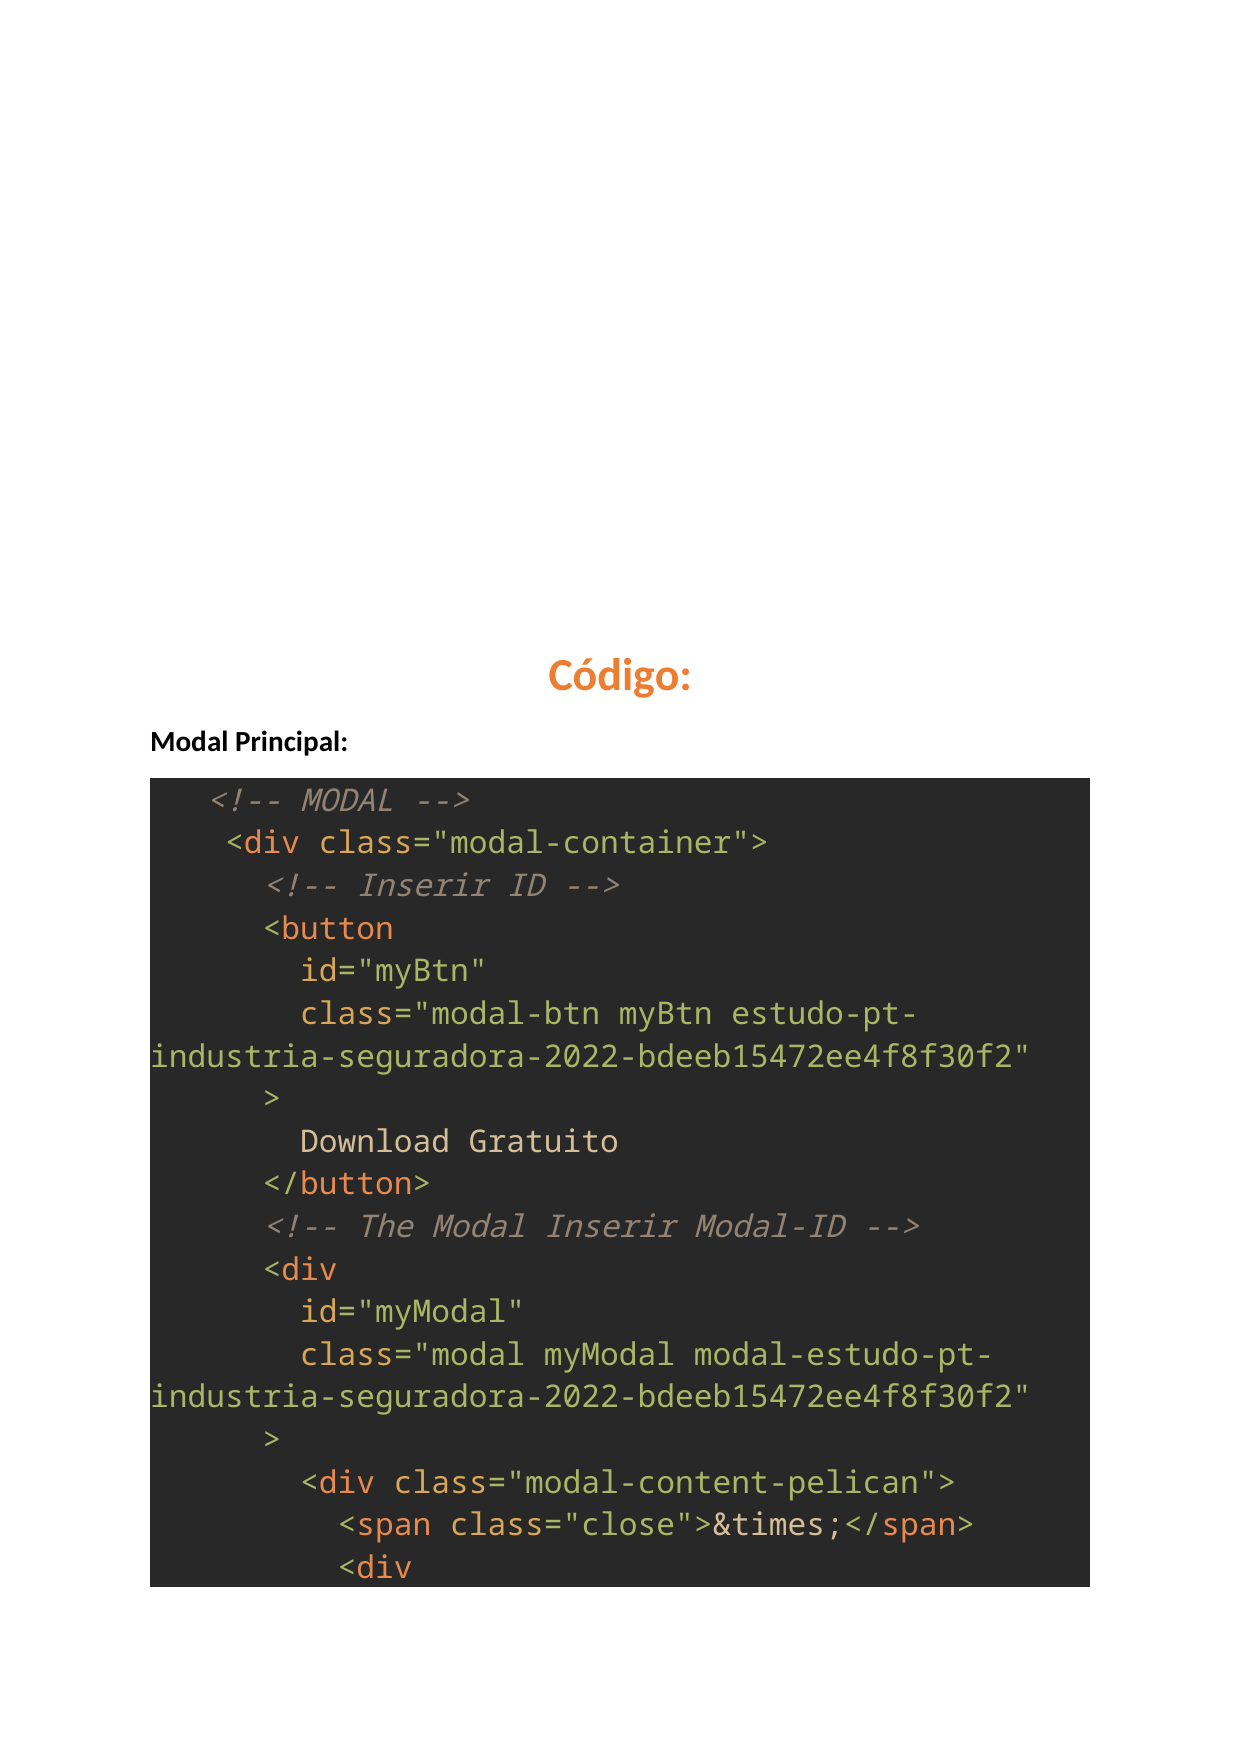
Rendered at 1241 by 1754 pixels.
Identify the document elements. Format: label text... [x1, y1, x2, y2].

text <div [150, 1247, 1090, 1289]
text <div class="modal-container"> [150, 821, 1090, 863]
text > [150, 1417, 1090, 1459]
text <!-- The Modal Inserir Modal-ID --> [150, 1204, 1090, 1247]
text <div class="modal-content-pelican"> [150, 1459, 1090, 1502]
text <span class="close">&times;</span> [150, 1502, 1090, 1545]
text <!-- Inserir ID --> [150, 863, 1090, 906]
text Download Gratuito [150, 1119, 1090, 1161]
text <button [150, 906, 1090, 948]
text <!-- MODAL --> [150, 778, 1090, 821]
text > [150, 1076, 1090, 1119]
text class="modal-btn myBtn estudo-pt-industria-seguradora-2022-bdeeb15472ee4f8f30f2" [150, 991, 1090, 1076]
text <div [150, 1545, 1090, 1587]
text id="myModal" [150, 1289, 1090, 1332]
text </button> [150, 1161, 1090, 1204]
text Modal Principal: [150, 723, 1090, 758]
text id="myBtn" [150, 948, 1090, 991]
text class="modal myModal modal-estudo-pt-industria-seguradora-2022-bdeeb15472ee4f8f30f2" [150, 1332, 1090, 1417]
text Código: [150, 646, 1090, 702]
